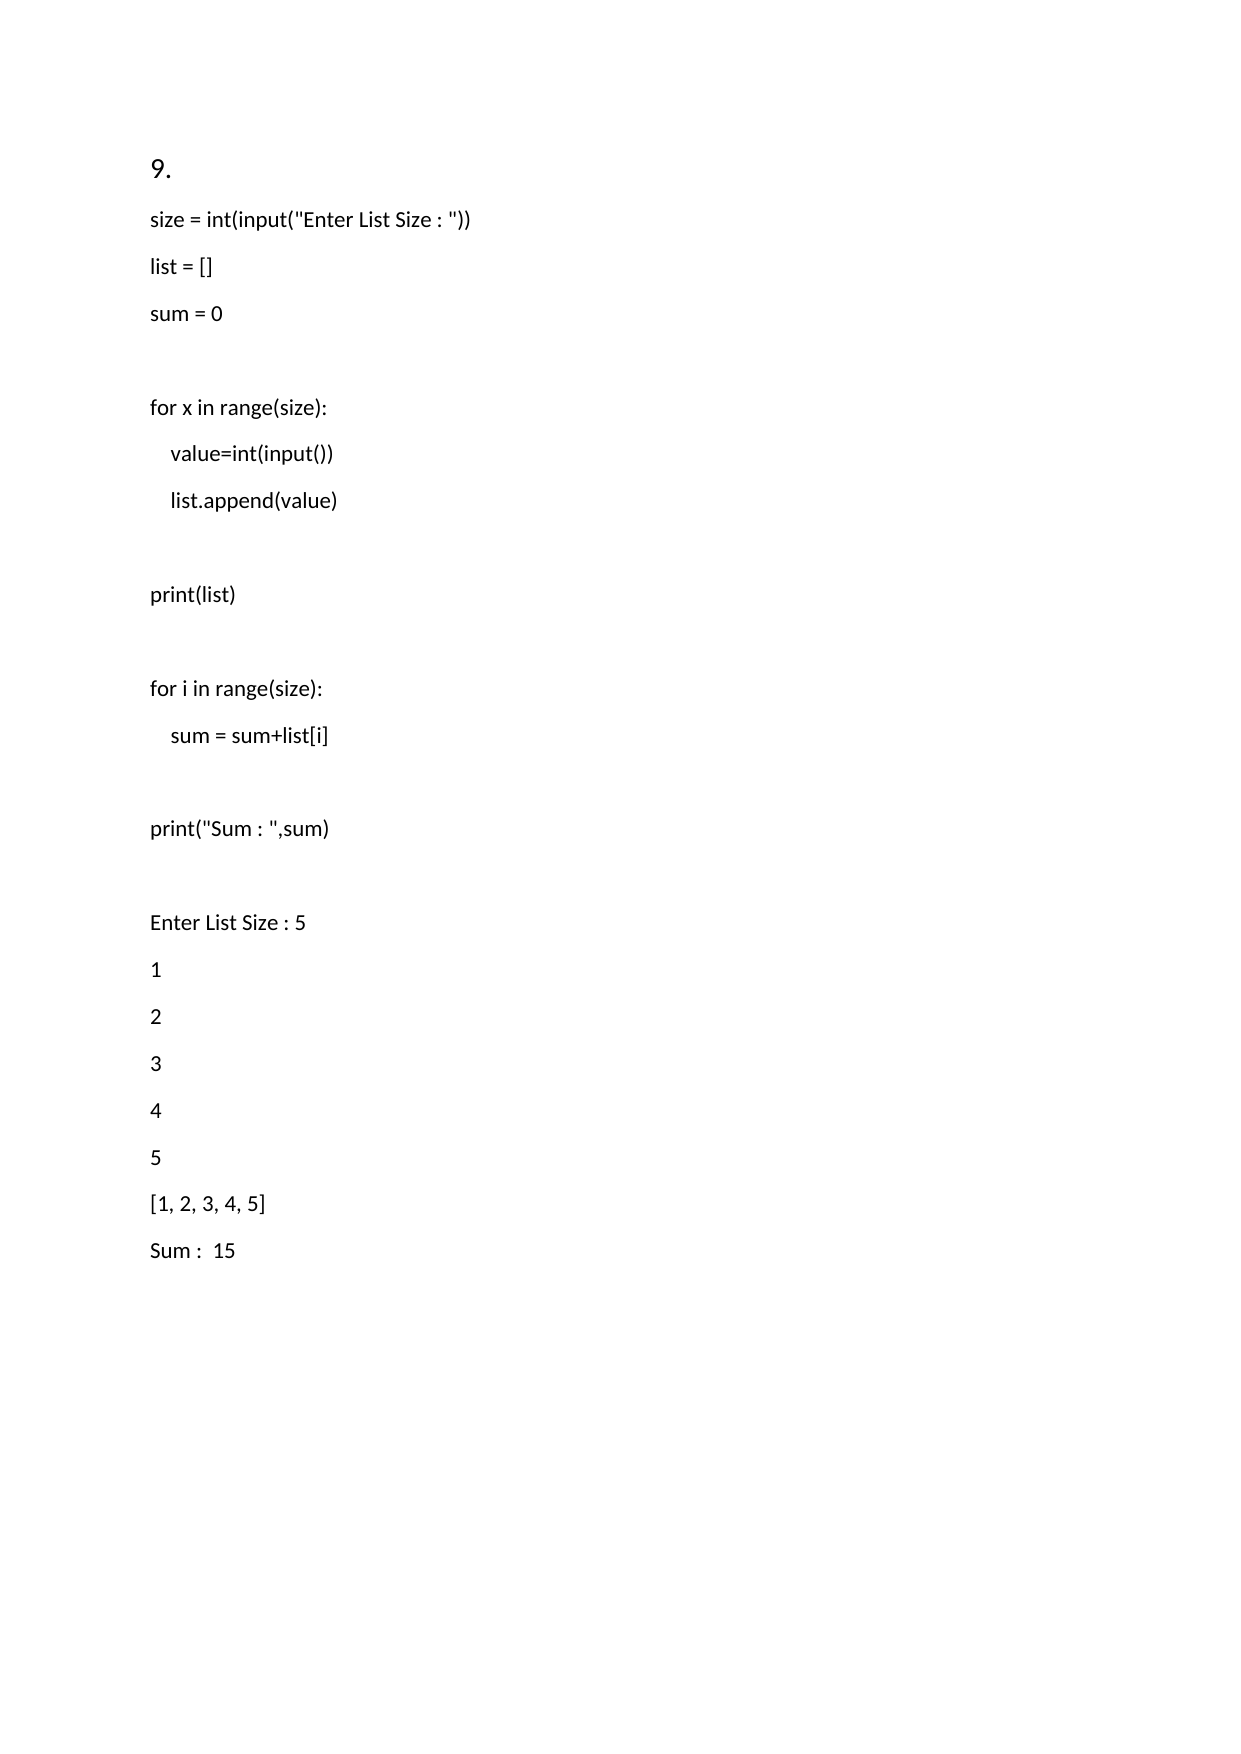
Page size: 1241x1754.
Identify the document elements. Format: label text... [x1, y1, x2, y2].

text 3 [150, 1049, 1090, 1077]
text print(list) [150, 580, 1090, 608]
text sum = 0 [150, 299, 1090, 327]
text Enter List Size : 5 [150, 908, 1090, 936]
text 9. [150, 150, 1090, 186]
text 4 [150, 1096, 1090, 1124]
text 2 [150, 1002, 1090, 1030]
text [1, 2, 3, 4, 5] [150, 1189, 1090, 1217]
text for i in range(size): [150, 674, 1090, 702]
text value=int(input()) [150, 439, 1090, 467]
text 5 [150, 1143, 1090, 1171]
text Sum : 15 [150, 1236, 1090, 1264]
text sum = sum+list[i] [150, 721, 1090, 749]
text 1 [150, 955, 1090, 983]
text size = int(input("Enter List Size : ")) [150, 205, 1090, 233]
text print("Sum : ",sum) [150, 814, 1090, 842]
text for x in range(size): [150, 393, 1090, 421]
text list = [] [150, 252, 1090, 280]
text list.append(value) [150, 486, 1090, 514]
